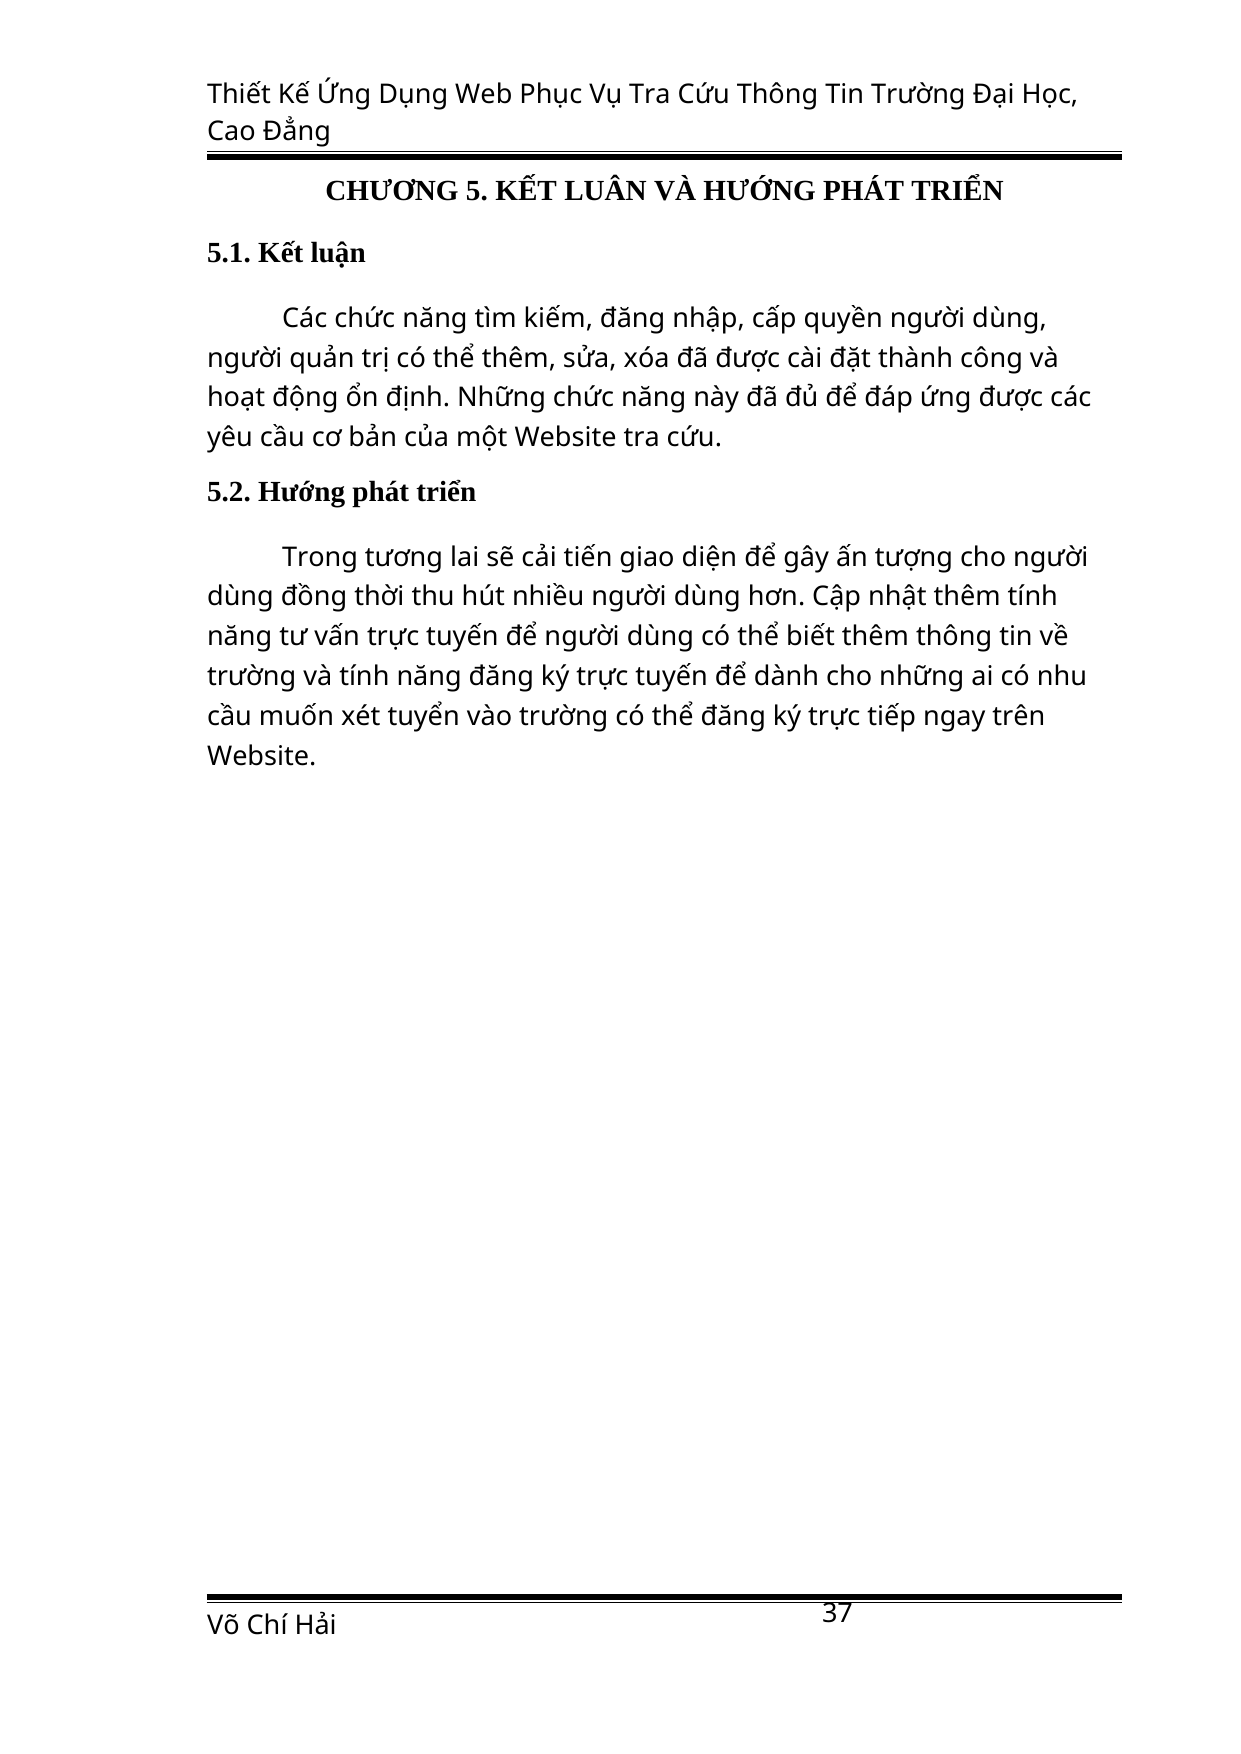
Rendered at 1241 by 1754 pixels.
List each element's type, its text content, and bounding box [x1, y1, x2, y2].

subtitle Hướng phát triển [207, 474, 1122, 508]
subtitle KẾT LUÂN VÀ HƯỚNG PHÁT TRIỂN [207, 173, 1122, 206]
subtitle Kết luận [207, 236, 1122, 269]
text Trong tương lai sẽ cải tiến giao diện để gây ấn tượng cho người dùng đồng thời thu hút nhiều người dùng hơn. Cập nhật thêm tính năng tư vấn trực tuyến để người dùng có thể biết thêm thông tin về trường và tính năng đăng ký trực tuyến để dành cho những ai có nhu cầu muốn xét tuyển vào trường có thể đăng ký trực tiếp ngay trên Website. [207, 537, 1122, 773]
text Các chức năng tìm kiếm, đăng nhập, cấp quyền người dùng, người quản trị có thể thêm, sửa, xóa đã được cài đặt thành công và hoạt động ổn định. Những chức năng này đã đủ để đáp ứng được các yêu cầu cơ bản của một Website tra cứu. [207, 298, 1122, 454]
